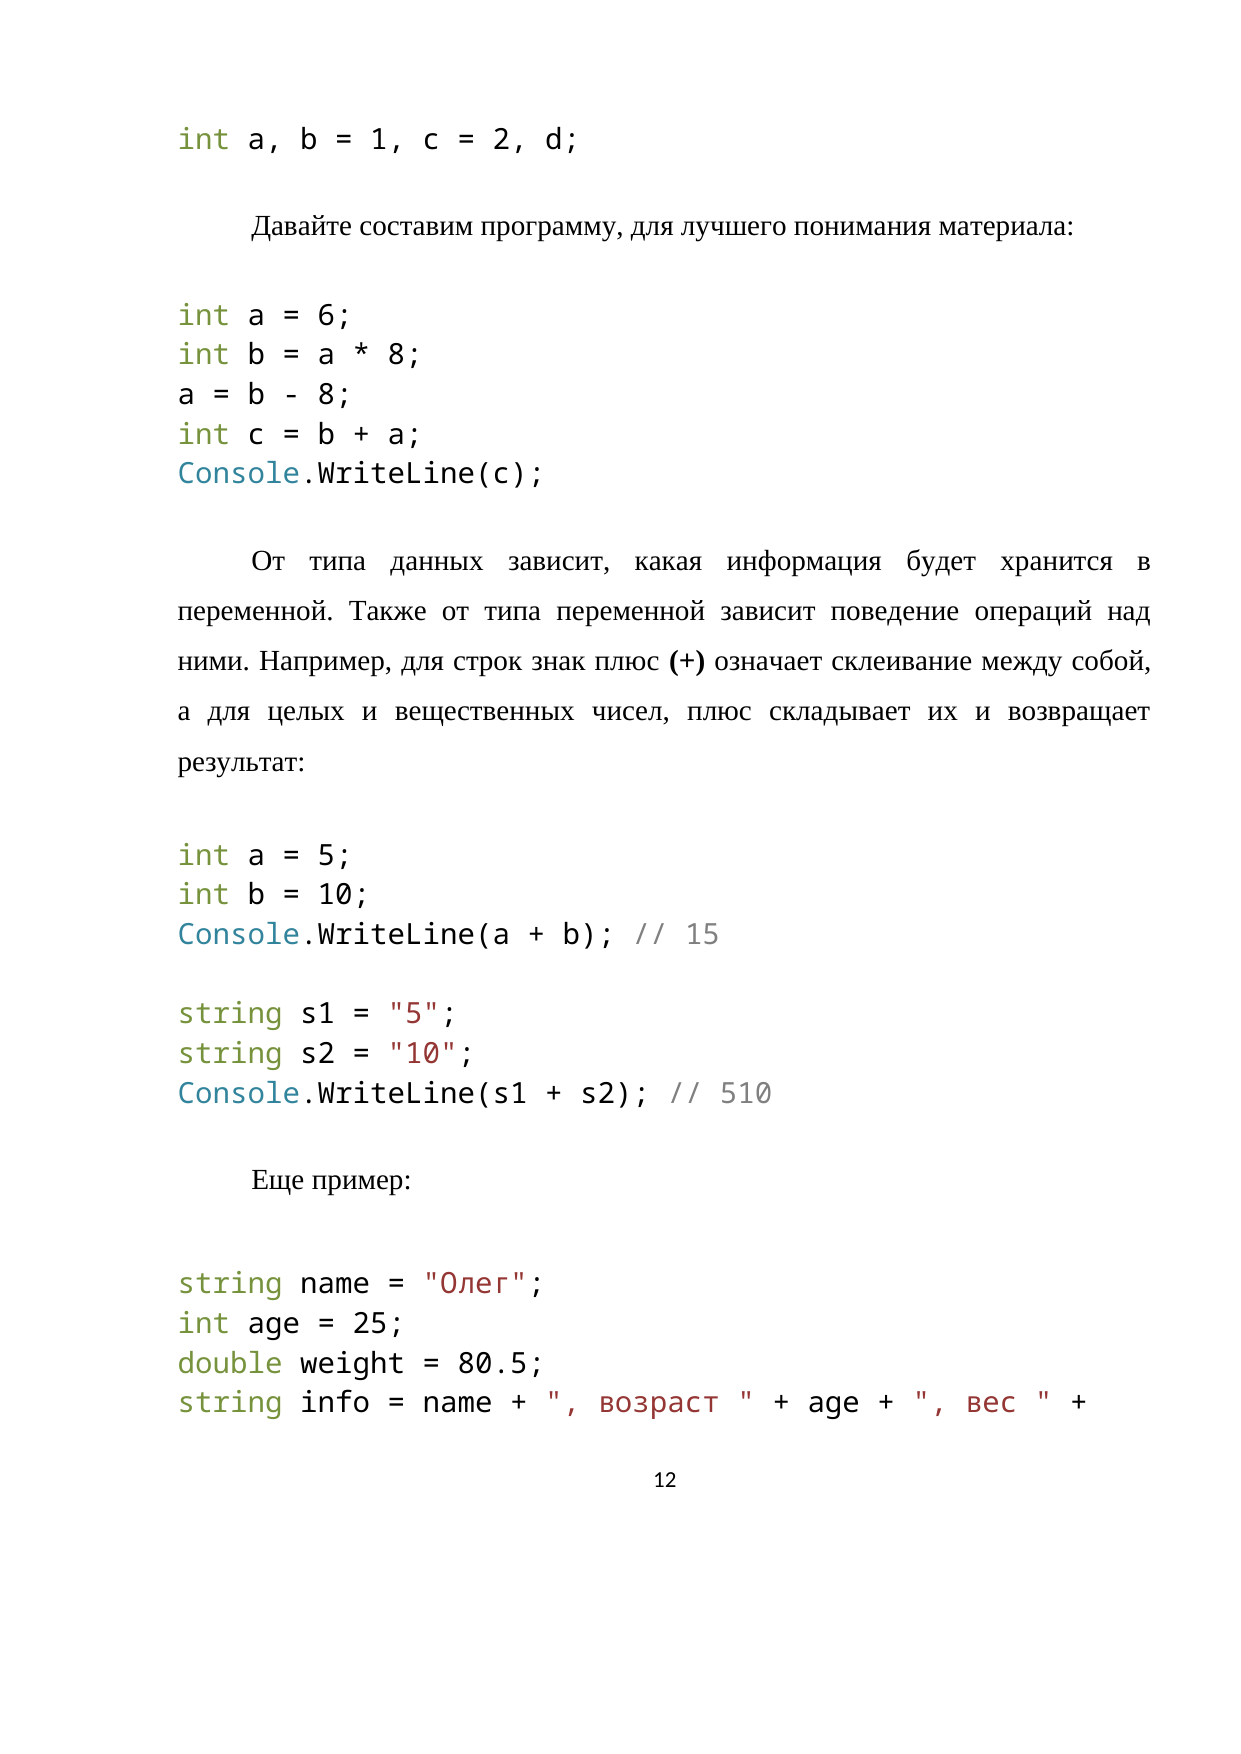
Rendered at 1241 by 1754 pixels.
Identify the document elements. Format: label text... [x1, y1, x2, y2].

text От типа данных зависит, какая информация будет хранится в переменной. Также от типа переменной зависит поведение операций над ними. Например, для строк знак плюс (+) означает склеивание между собой, а для целых и вещественных чисел, плюс складывает их и возвращает результат: [177, 543, 1152, 777]
text ﻿Еще пример: [177, 1162, 1152, 1196]
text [177, 1263, 1152, 1421]
text Давайте составим программу, для лучшего понимания материала: [177, 208, 1152, 242]
text int a, b = 1, c = 2, d; [177, 118, 1152, 158]
text int a = 6; int b = a * 8; a = b - 8; int c = b + a; Console.WriteLine(c); [177, 294, 1152, 492]
text int a = 5; int b = 10; Console.WriteLine(a + b); // 15 string s1 = "5"; string s2 = "10"; Console.WriteLine(s1 + s2); // 510 [177, 834, 1152, 1112]
